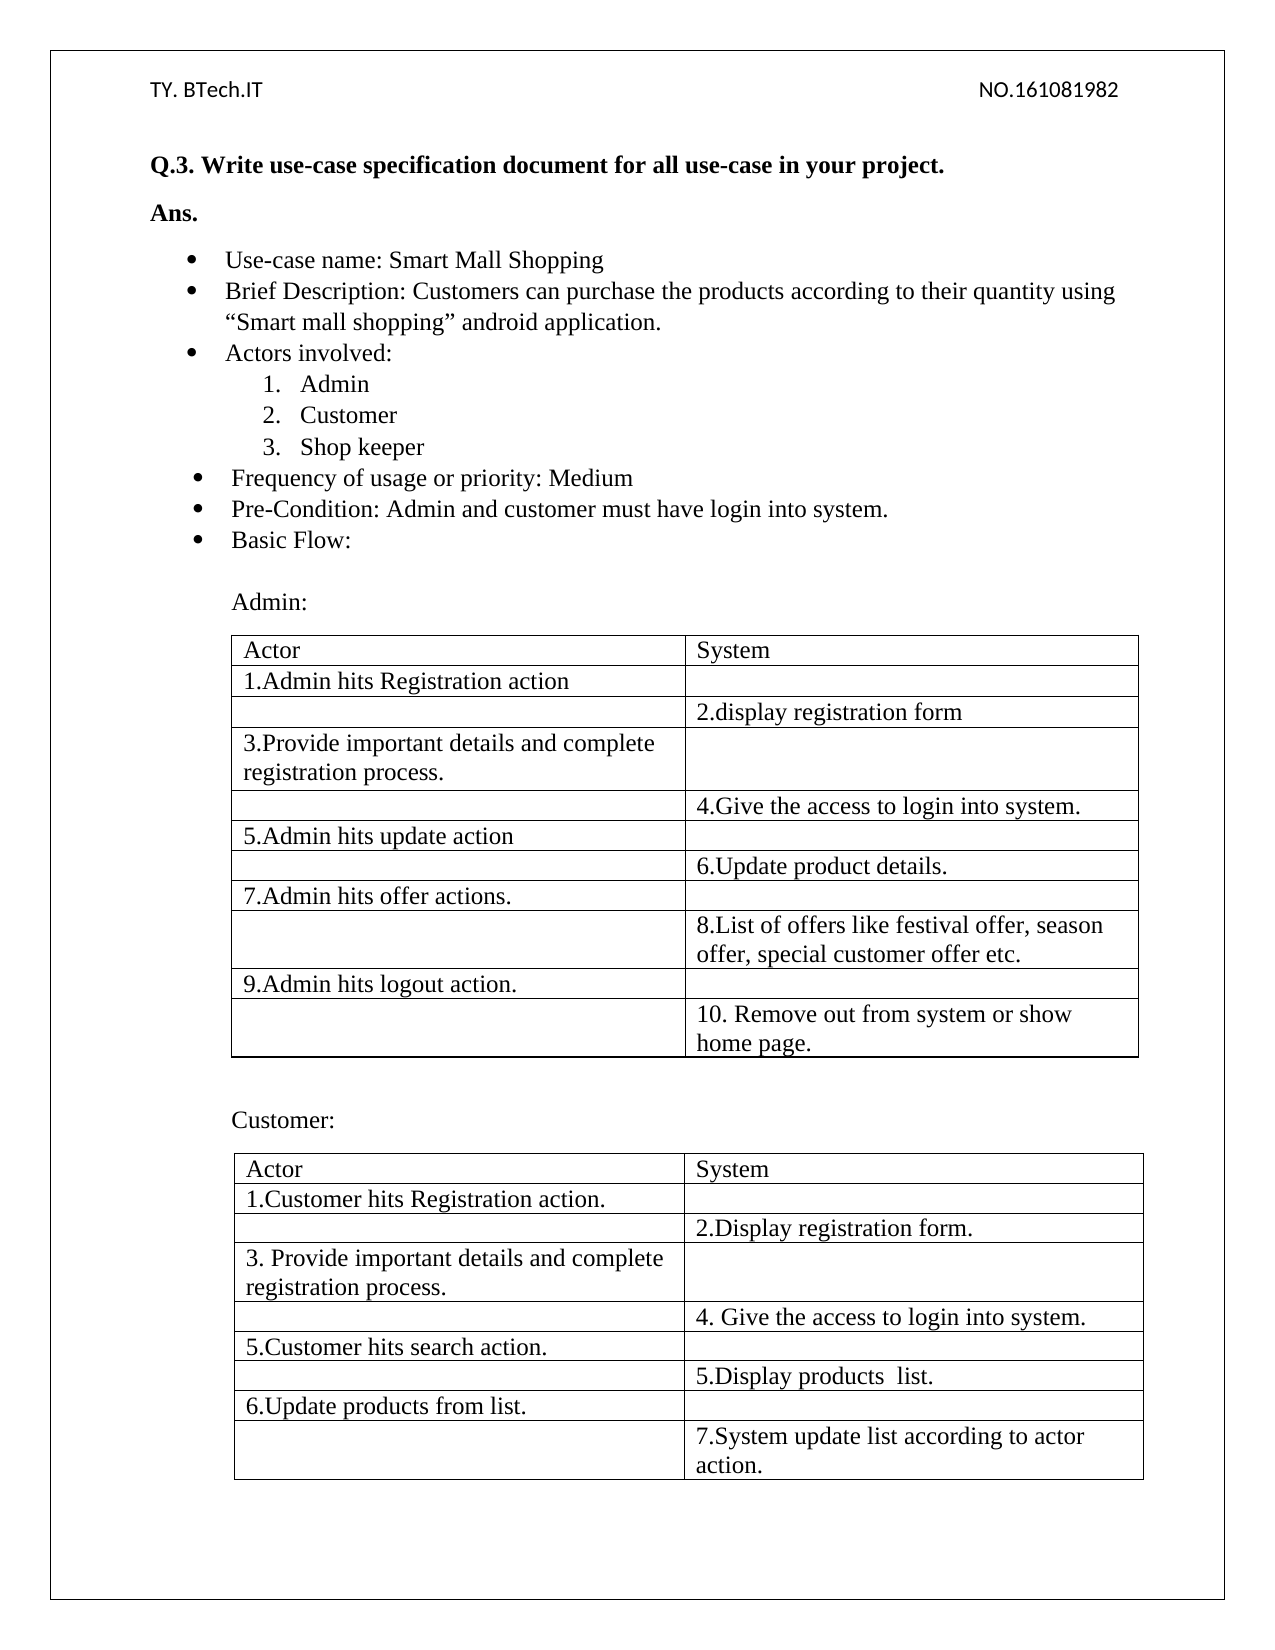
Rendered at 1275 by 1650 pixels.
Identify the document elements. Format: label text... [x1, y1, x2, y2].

list Use-case name: Smart Mall Shopping [187, 245, 1125, 274]
table_cell 4.Give the access to login into system. [686, 791, 1138, 820]
table_cell 5.Customer hits search action. [235, 1332, 684, 1360]
list Admin [262, 369, 1125, 398]
table_cell [686, 728, 1138, 790]
list Frequency of usage or priority: Medium [194, 463, 1125, 491]
list Pre-Condition: Admin and customer must have login into system. [194, 494, 1125, 522]
list Shop keeper [262, 432, 1125, 460]
table_cell 9.Admin hits logout action. [232, 969, 685, 998]
table_cell 6.Update products from list. [235, 1391, 684, 1420]
table_cell 7.System update list according to actor action. [685, 1421, 1143, 1478]
table_cell [686, 666, 1138, 696]
text Customer: [150, 1105, 1125, 1134]
text Ans. [150, 198, 1125, 226]
table_cell 6.Update product details. [686, 851, 1138, 880]
table_cell 3.Provide important details and complete registration process. [232, 728, 685, 790]
list Basic Flow: [194, 525, 1125, 553]
table_cell 2.display registration form [686, 697, 1138, 727]
table_cell 5.Display products list. [685, 1361, 1143, 1390]
table_cell [235, 1361, 684, 1390]
table_cell [232, 791, 685, 820]
table_cell 2.Display registration form. [685, 1214, 1143, 1242]
table_cell [685, 1332, 1143, 1360]
table_cell 8.List of offers like festival offer, season offer, special customer offer etc. [686, 911, 1138, 968]
table_cell 7.Admin hits offer actions. [232, 881, 685, 909]
table_cell [685, 1243, 1143, 1301]
table_cell [685, 1184, 1143, 1212]
table_header Actor [235, 1154, 684, 1183]
table_cell [232, 851, 685, 880]
table_cell [232, 999, 685, 1056]
table_header Actor [232, 636, 685, 665]
table_cell 1.Customer hits Registration action. [235, 1184, 684, 1212]
table_cell [686, 821, 1138, 850]
table_cell [685, 1391, 1143, 1420]
table_cell [235, 1214, 684, 1242]
list Actors involved: [187, 338, 1125, 367]
list Admin: [231, 587, 1125, 616]
table_cell 4. Give the access to login into system. [685, 1302, 1143, 1331]
table_cell 10. Remove out from system or show home page. [686, 999, 1138, 1056]
table_cell [686, 881, 1138, 909]
table_cell [235, 1421, 684, 1478]
table_header System [686, 636, 1138, 665]
list Brief Description: Customers can purchase the products according to their quantity using “Smart mall shopping” android application. [187, 276, 1125, 336]
table_cell [232, 911, 685, 968]
table_cell [235, 1302, 684, 1331]
table_cell 1.Admin hits Registration action [232, 666, 685, 696]
list Customer [262, 401, 1125, 429]
table_header System [685, 1154, 1143, 1183]
text Q.3. Write use-case specification document for all use-case in your project. [150, 150, 1125, 179]
table_cell [232, 697, 685, 727]
table_cell 5.Admin hits update action [232, 821, 685, 850]
table_cell 3. Provide important details and complete registration process. [235, 1243, 684, 1301]
table_cell [686, 969, 1138, 998]
